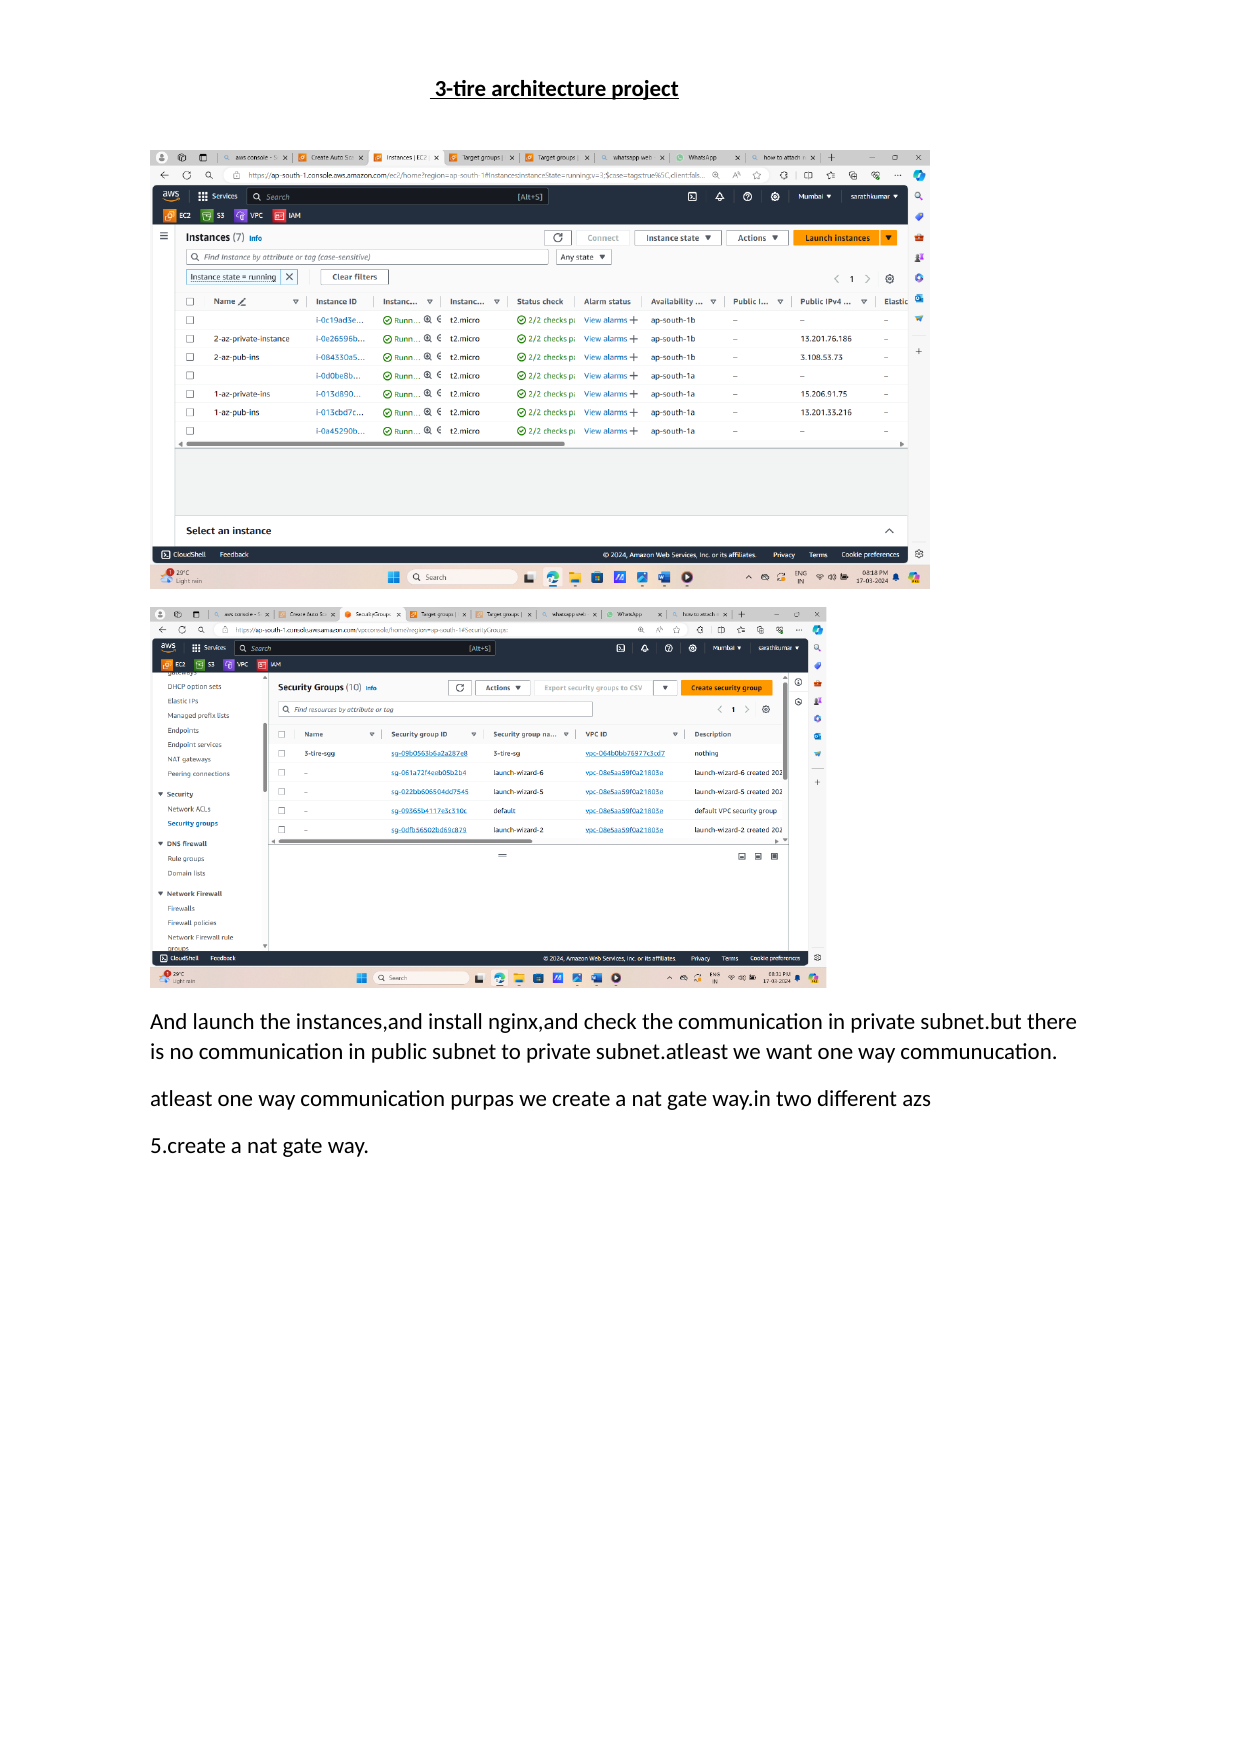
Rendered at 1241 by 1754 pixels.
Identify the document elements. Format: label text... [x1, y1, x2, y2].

text atleast one way communication purpas we create a nat gate way.in two different azs [150, 1084, 1090, 1112]
picture [150, 150, 930, 589]
text And launch the instances,and install nginx,and check the communication in private subnet.but there is no communication in public subnet to private subnet.atleast we want one way communucation. [150, 1007, 1090, 1065]
picture [150, 607, 827, 988]
text 5.create a nat gate way. [150, 1131, 1090, 1159]
